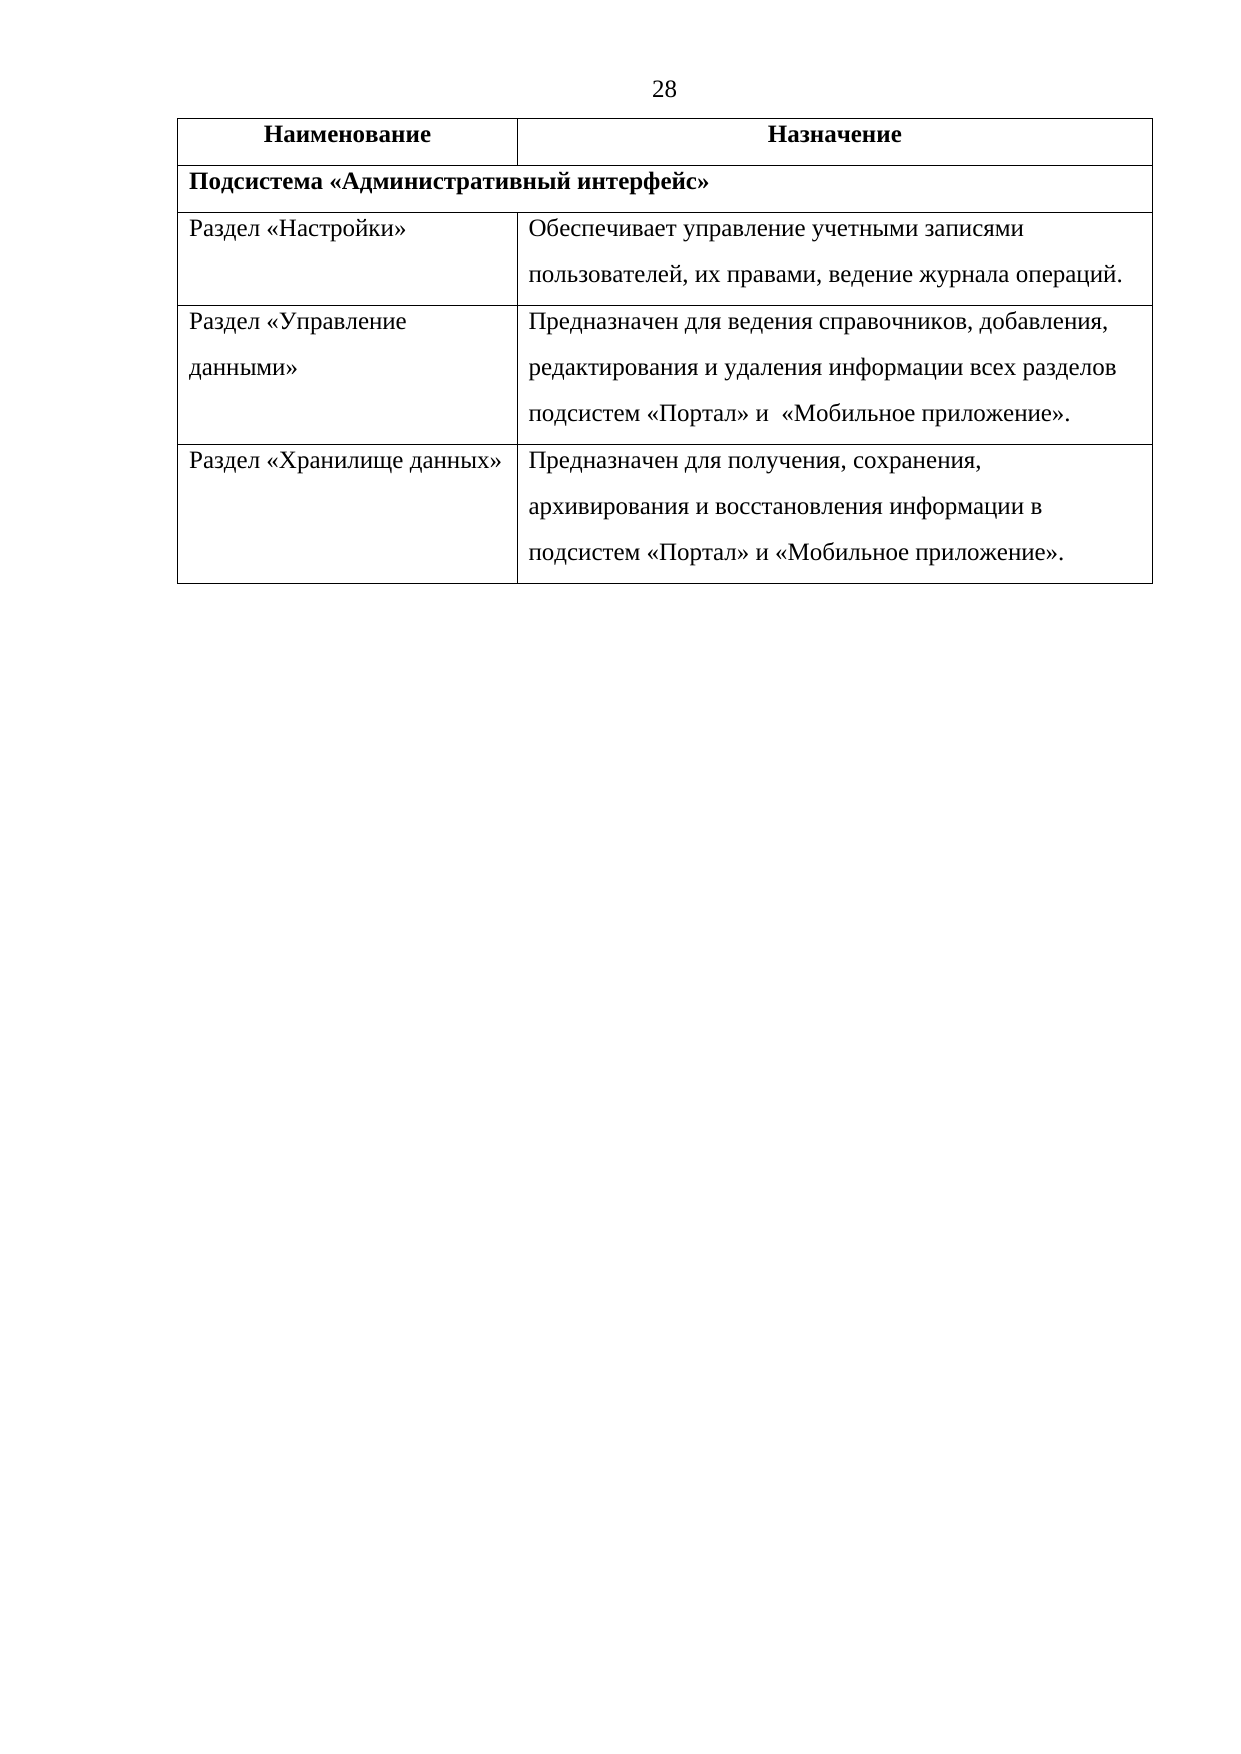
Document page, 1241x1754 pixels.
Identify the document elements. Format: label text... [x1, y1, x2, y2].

table_cell Предназначен для ведения справочников, добавления, редактирования и удаления информации всех разделов подсистем «Портал» и «Мобильное приложение». [518, 306, 1152, 444]
table_cell Раздел «Хранилище данных» [178, 445, 517, 583]
table_cell Раздел «Управление данными» [178, 306, 517, 444]
table_header Назначение [518, 119, 1152, 165]
table_header Наименование [178, 119, 517, 165]
table_cell Предназначен для получения, сохранения, архивирования и восстановления информации в подсистем «Портал» и «Мобильное приложение». [518, 445, 1152, 583]
table_cell Подсистема «Административный интерфейс» [178, 166, 1152, 212]
table_cell Обеспечивает управление учетными записями пользователей, их правами, ведение журнала операций. [518, 213, 1152, 305]
table_cell Раздел «Настройки» [178, 213, 517, 305]
